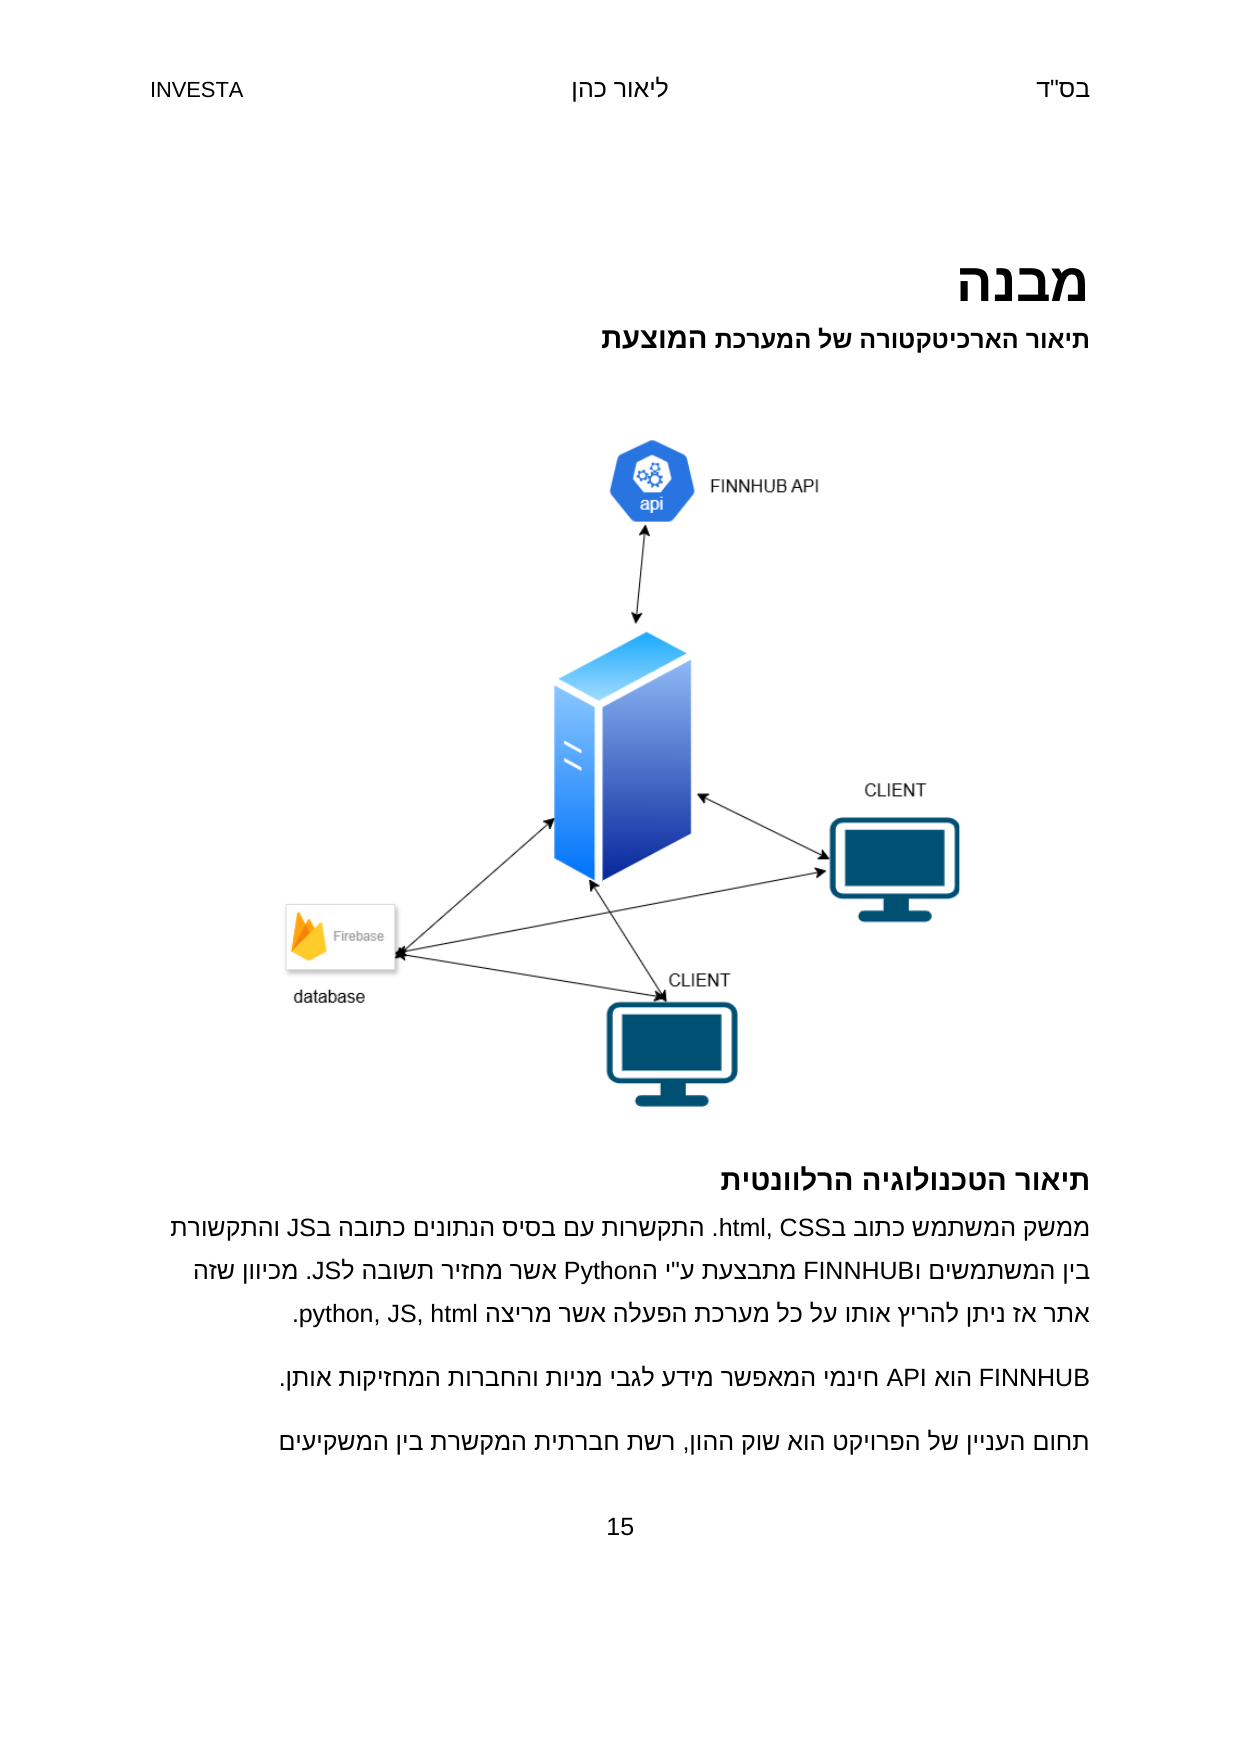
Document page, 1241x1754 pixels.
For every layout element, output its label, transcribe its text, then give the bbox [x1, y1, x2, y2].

text ממשק המשתמש כתוב בhtml, CSS. התקשרות עם בסיס הנתונים כתובה בJS והתקשורת בין המשתמשים וFINNHUB מתבצעת ע"י הPython אשר מחזיר תשובה לJS. מכיוון שזה אתר אז ניתן להריץ אותו על כל מערכת הפעלה אשר מריצה python, JS, html. [150, 1213, 1090, 1328]
text תחום העניין של הפרויקט הוא שוק ההון, רשת חברתית המקשרת בין המשקיעים [150, 1427, 1090, 1456]
subtitle תיאור הארכיטקטורה של המערכת המוצעת [150, 321, 1090, 355]
subtitle מבנה [150, 251, 1090, 313]
picture [281, 437, 960, 1107]
text FINNHUB הוא API חינמי המאפשר מידע לגבי מניות והחברות המחזיקות אותן. [150, 1363, 1090, 1392]
picture [835, 823, 955, 894]
subtitle תיאור הטכנולוגיה הרלוונטית [150, 1163, 1090, 1196]
